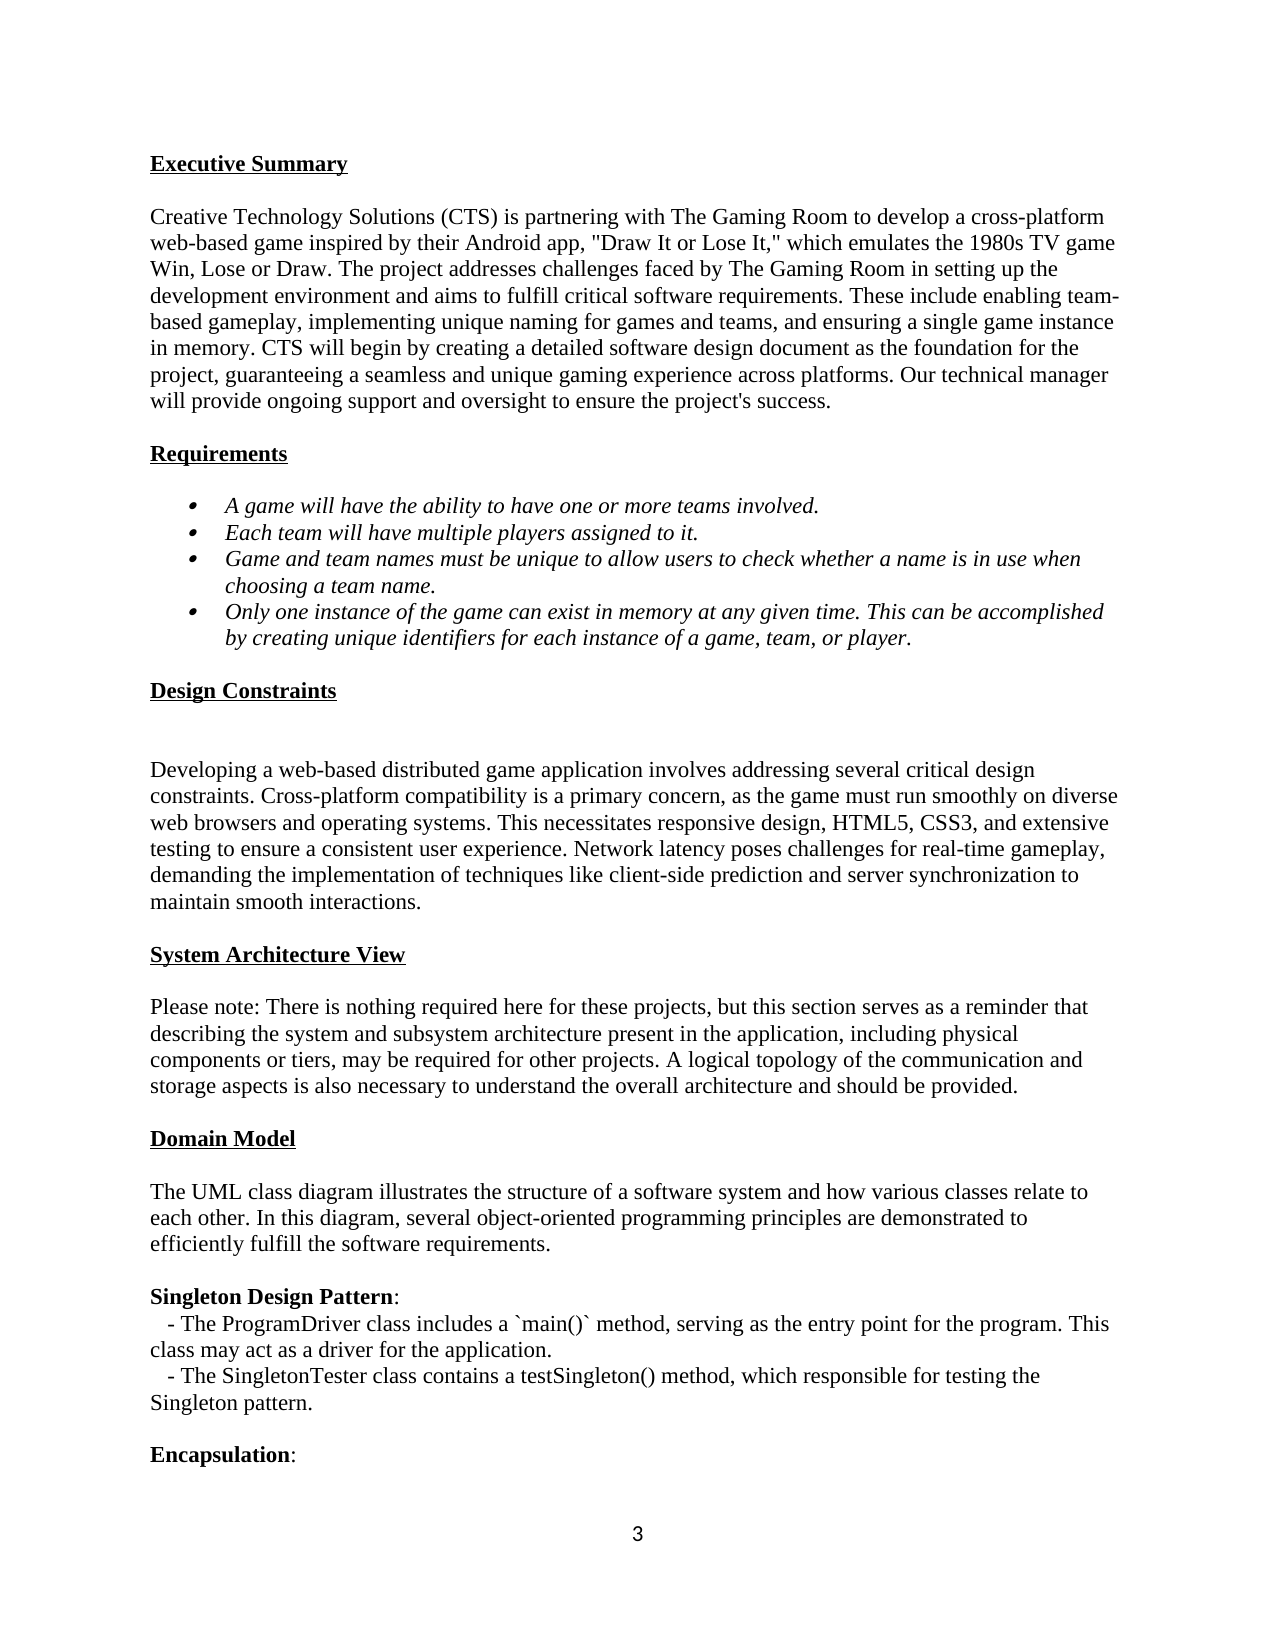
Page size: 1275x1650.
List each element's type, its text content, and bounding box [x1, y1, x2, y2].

text - The SingletonTester class contains a testSingleton() method, which responsible for testing the Singleton pattern. [150, 1362, 1125, 1415]
text The UML class diagram illustrates the structure of a software system and how various classes relate to each other. In this diagram, several object-oriented programming principles are demonstrated to efficiently fulfill the software requirements. [150, 1178, 1125, 1257]
subtitle Executive Summary [150, 150, 1125, 176]
subtitle Design Constraints [150, 677, 1125, 703]
subtitle Requirements [150, 440, 1125, 466]
text - The ProgramDriver class includes a `main()` method, serving as the entry point for the program. This class may act as a driver for the application. [150, 1309, 1125, 1362]
list Game and team names must be unique to allow users to check whether a name is in use when choosing a team name. [187, 545, 1125, 598]
text Please note: There is nothing required here for these projects, but this section serves as a reminder that describing the system and subsystem architecture present in the application, including physical components or tiers, may be required for other projects. A logical topology of the communication and storage aspects is also necessary to understand the overall architecture and should be provided. [150, 993, 1125, 1099]
subtitle System Architecture View [150, 941, 1125, 967]
list A game will have the ability to have one or more teams involved. [187, 493, 1125, 519]
text Singleton Design Pattern: [150, 1283, 1125, 1309]
text Developing a web-based distributed game application involves addressing several critical design constraints. Cross-platform compatibility is a primary concern, as the game must run smoothly on diverse web browsers and operating systems. This necessitates responsive design, HTML5, CSS3, and extensive testing to ensure a consistent user experience. Network latency poses challenges for real-time gameplay, demanding the implementation of techniques like client-side prediction and server synchronization to maintain smooth interactions. [150, 756, 1125, 914]
text Creative Technology Solutions (CTS) is partnering with The Gaming Room to develop a cross-platform web-based game inspired by their Android app, "Draw It or Lose It," which emulates the 1980s TV game Win, Lose or Draw. The project addresses challenges faced by The Gaming Room in setting up the development environment and aims to fulfill critical software requirements. These include enabling team-based gameplay, implementing unique naming for games and teams, and ensuring a single game instance in memory. CTS will begin by creating a detailed software design document as the foundation for the project, guaranteeing a seamless and unique gaming experience across platforms. Our technical manager will provide ongoing support and oversight to ensure the project's success. [150, 203, 1125, 413]
text Encapsulation: [150, 1441, 1125, 1468]
subtitle Domain Model [150, 1125, 1125, 1151]
list Only one instance of the game can exist in memory at any given time. This can be accomplished by creating unique identifiers for each instance of a game, team, or player. [187, 598, 1125, 651]
list Each team will have multiple players assigned to it. [187, 519, 1125, 545]
